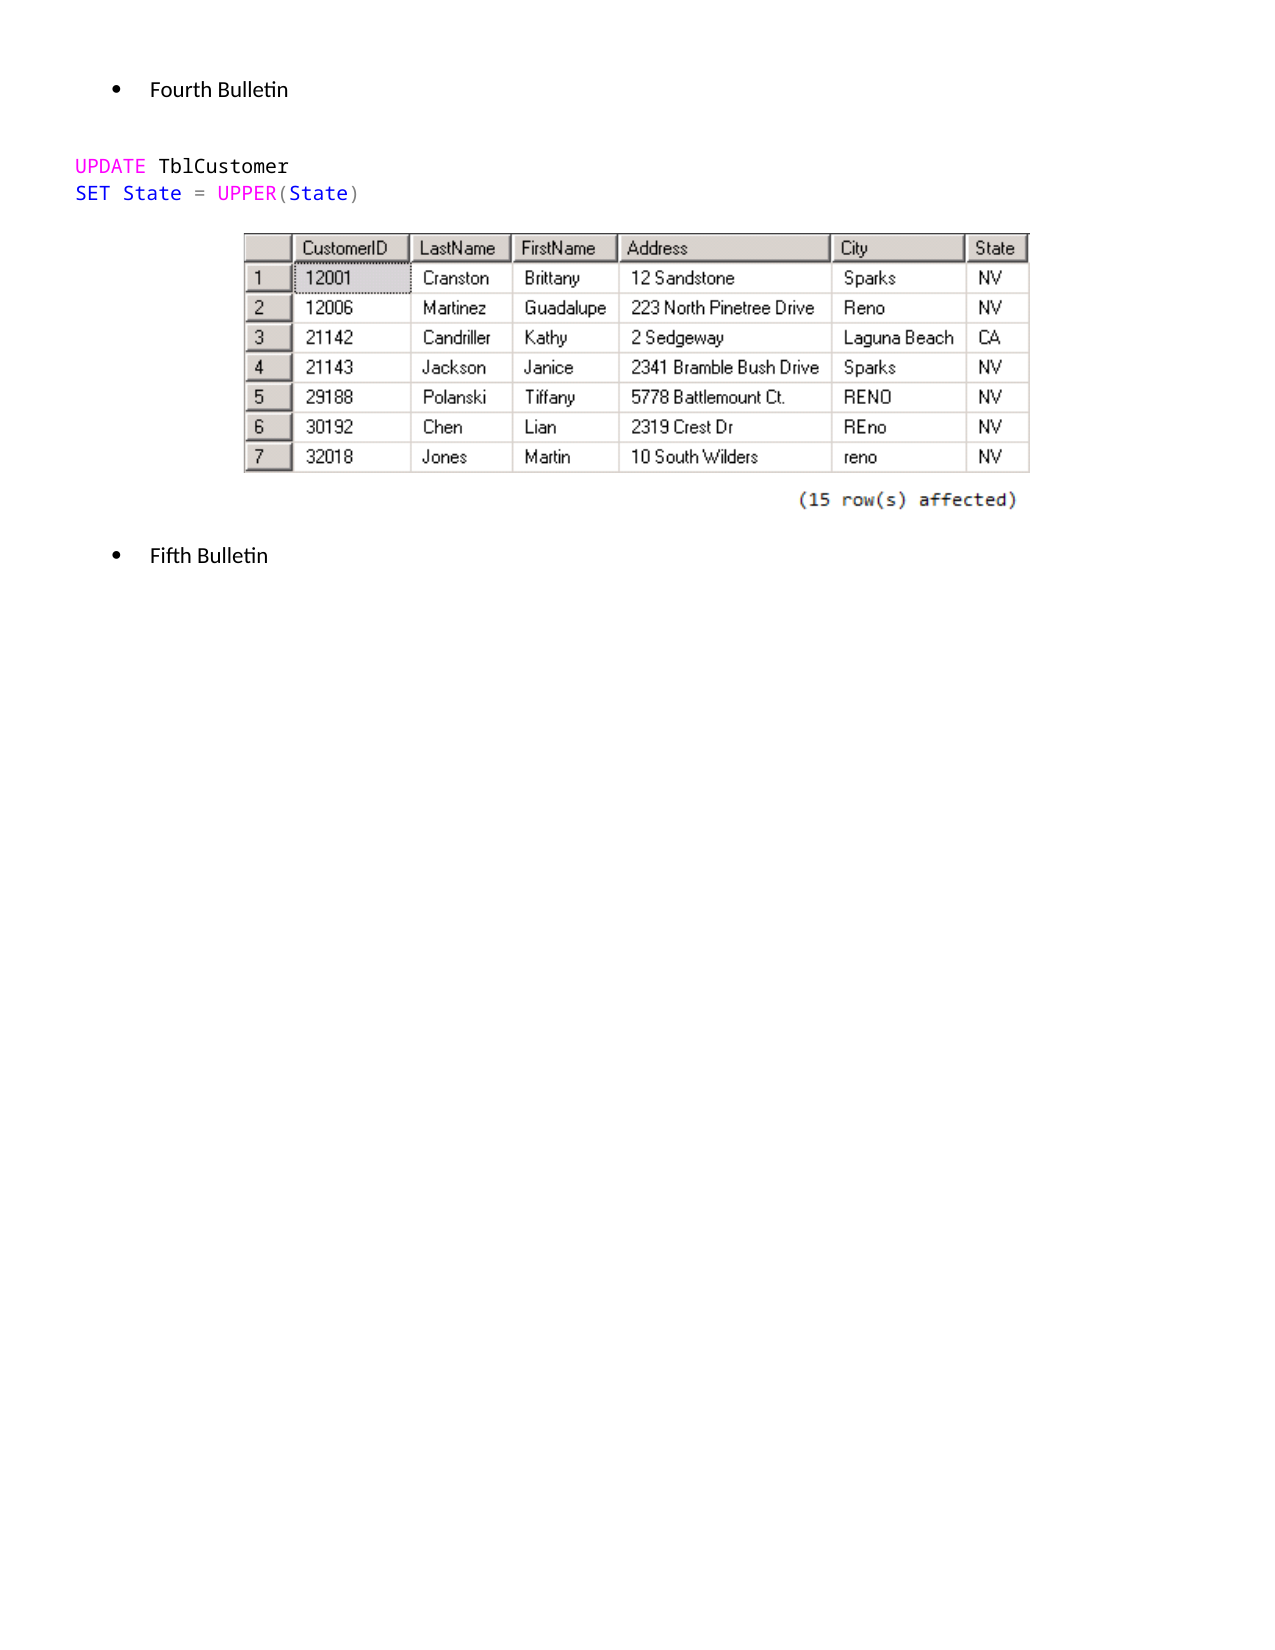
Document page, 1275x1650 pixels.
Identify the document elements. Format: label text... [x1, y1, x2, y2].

picture [243, 233, 1030, 473]
picture [793, 476, 1025, 522]
text UPDATE TblCustomer [75, 152, 1200, 179]
list Fourth Bulletin [112, 75, 1200, 103]
text SET State = UPPER(State) [75, 179, 1200, 206]
list Fifth Bulletin [112, 541, 1200, 569]
